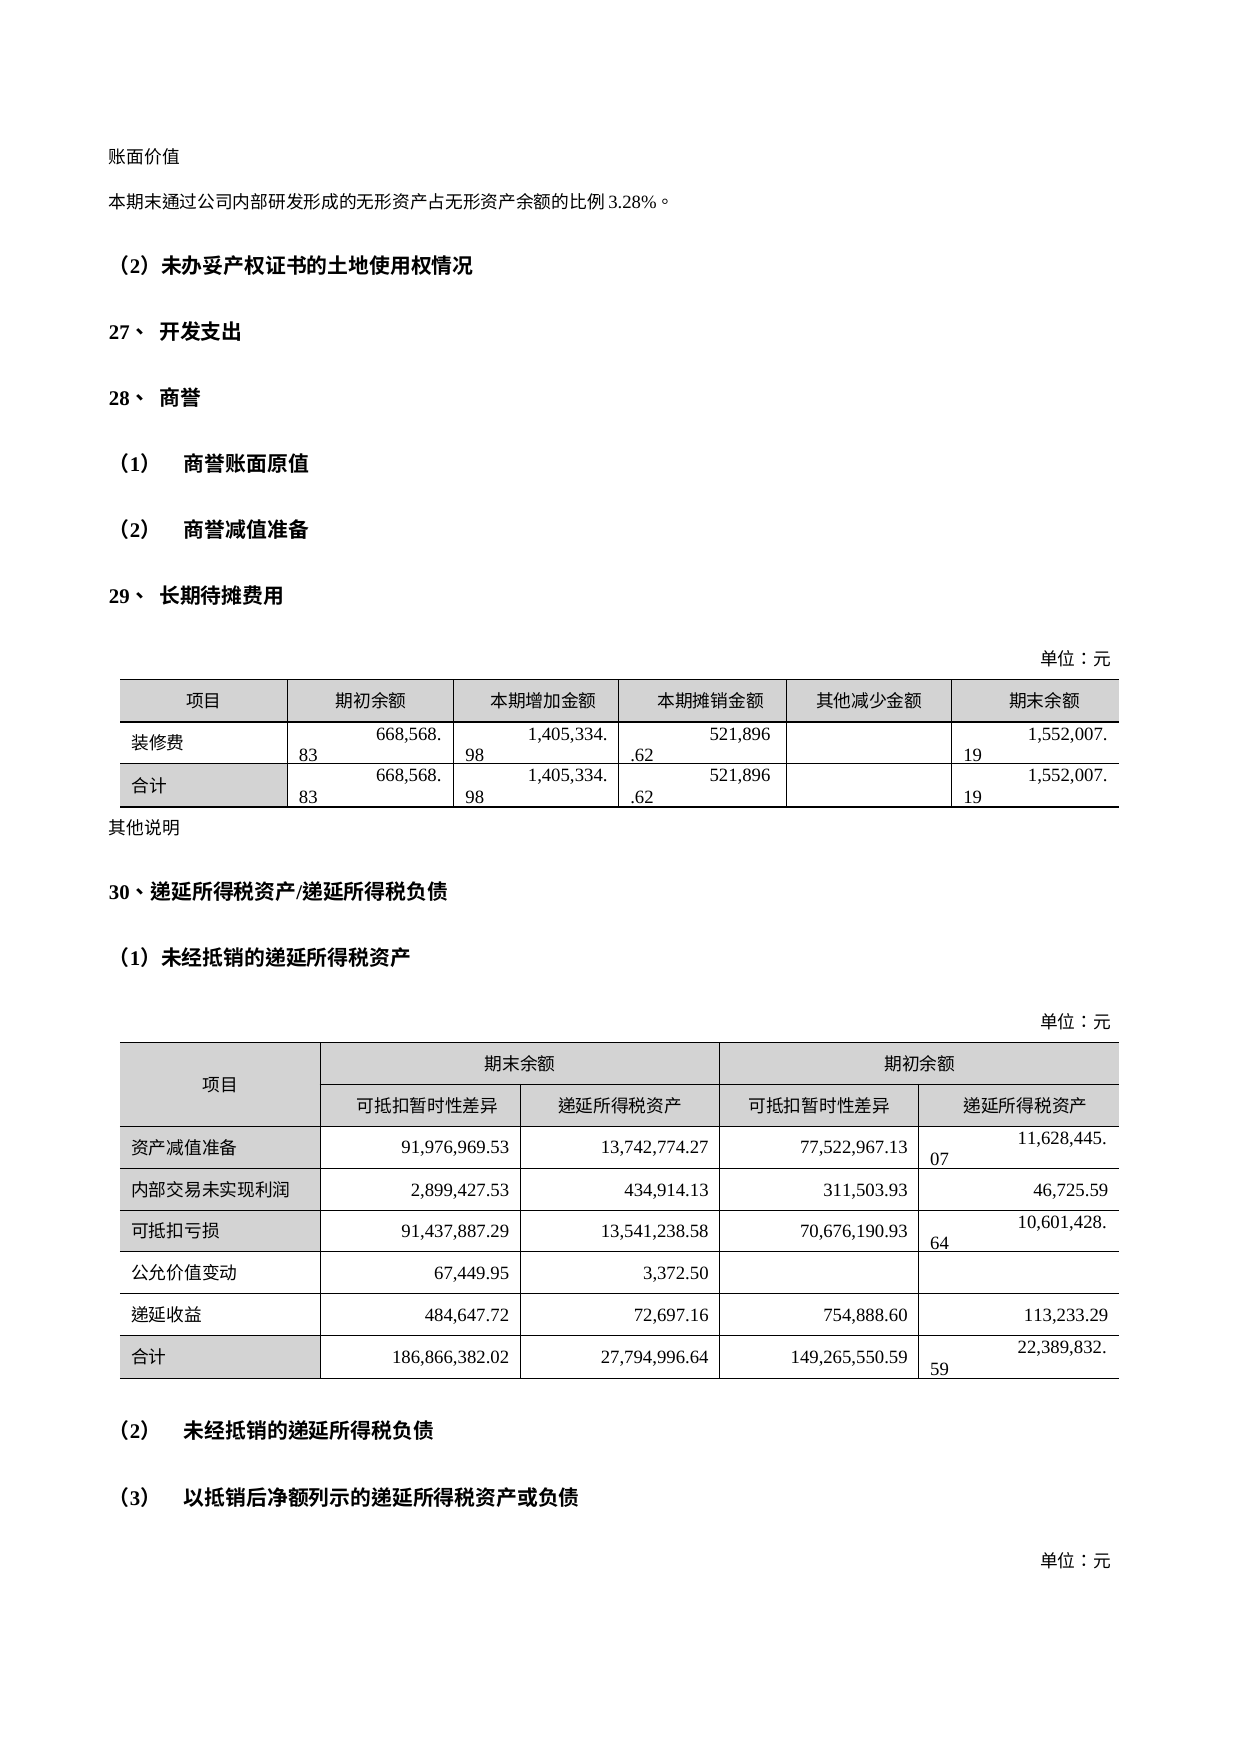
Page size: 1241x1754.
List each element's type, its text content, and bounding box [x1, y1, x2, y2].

subtitle （3） 以抵销后净额列示的递延所得税资产或负债 [109, 1483, 1130, 1511]
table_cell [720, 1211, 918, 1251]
text 其他说明 [109, 816, 1130, 840]
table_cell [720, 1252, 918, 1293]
text 单位：元 [1040, 1009, 1130, 1033]
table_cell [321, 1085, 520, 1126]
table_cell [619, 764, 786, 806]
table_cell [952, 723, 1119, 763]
subtitle （1） 商誉账面原值 [109, 449, 1130, 477]
subtitle 30、递延所得税资产/递延所得税负债 [109, 877, 1130, 906]
text 单位：元 [1040, 1548, 1130, 1573]
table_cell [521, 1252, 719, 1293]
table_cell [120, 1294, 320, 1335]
text 账面价值 [109, 144, 1130, 169]
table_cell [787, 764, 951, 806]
subtitle （2） 未经抵销的递延所得税负债 [109, 1417, 1130, 1445]
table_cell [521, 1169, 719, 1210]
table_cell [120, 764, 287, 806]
subtitle 28、 商誉 [109, 383, 1130, 412]
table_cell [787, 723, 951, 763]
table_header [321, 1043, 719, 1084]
text 单位：元 [1040, 647, 1130, 671]
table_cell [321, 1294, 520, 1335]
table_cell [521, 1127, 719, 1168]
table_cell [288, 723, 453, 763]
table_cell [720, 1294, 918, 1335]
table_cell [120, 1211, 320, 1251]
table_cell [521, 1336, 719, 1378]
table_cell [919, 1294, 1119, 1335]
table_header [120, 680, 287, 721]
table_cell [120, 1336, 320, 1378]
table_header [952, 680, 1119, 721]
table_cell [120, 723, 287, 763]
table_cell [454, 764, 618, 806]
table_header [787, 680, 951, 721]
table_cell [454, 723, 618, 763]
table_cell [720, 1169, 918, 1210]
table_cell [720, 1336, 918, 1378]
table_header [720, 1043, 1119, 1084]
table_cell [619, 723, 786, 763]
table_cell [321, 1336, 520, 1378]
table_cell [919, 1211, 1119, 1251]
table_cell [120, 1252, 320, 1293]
subtitle （1）未经抵销的递延所得税资产 [109, 943, 1130, 972]
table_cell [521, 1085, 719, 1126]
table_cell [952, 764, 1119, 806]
subtitle （2）未办妥产权证书的土地使用权情况 [109, 251, 1130, 280]
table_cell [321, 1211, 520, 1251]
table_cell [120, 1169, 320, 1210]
subtitle （2） 商誉减值准备 [109, 515, 1130, 543]
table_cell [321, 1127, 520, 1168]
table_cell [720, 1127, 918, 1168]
text 本期末通过公司内部研发形成的无形资产占无形资产余额的比例3.28%。 [109, 189, 1130, 214]
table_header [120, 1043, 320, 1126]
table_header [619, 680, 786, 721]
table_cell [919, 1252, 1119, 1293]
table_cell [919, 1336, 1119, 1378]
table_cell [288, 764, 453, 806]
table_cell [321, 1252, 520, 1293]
subtitle 27、 开发支出 [109, 317, 1130, 346]
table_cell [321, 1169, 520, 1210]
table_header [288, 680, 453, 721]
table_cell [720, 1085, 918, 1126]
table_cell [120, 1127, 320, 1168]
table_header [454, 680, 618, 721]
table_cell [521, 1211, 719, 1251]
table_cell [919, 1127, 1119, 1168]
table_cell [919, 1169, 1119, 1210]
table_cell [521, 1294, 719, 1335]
subtitle 29、 长期待摊费用 [109, 581, 1130, 609]
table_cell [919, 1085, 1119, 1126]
